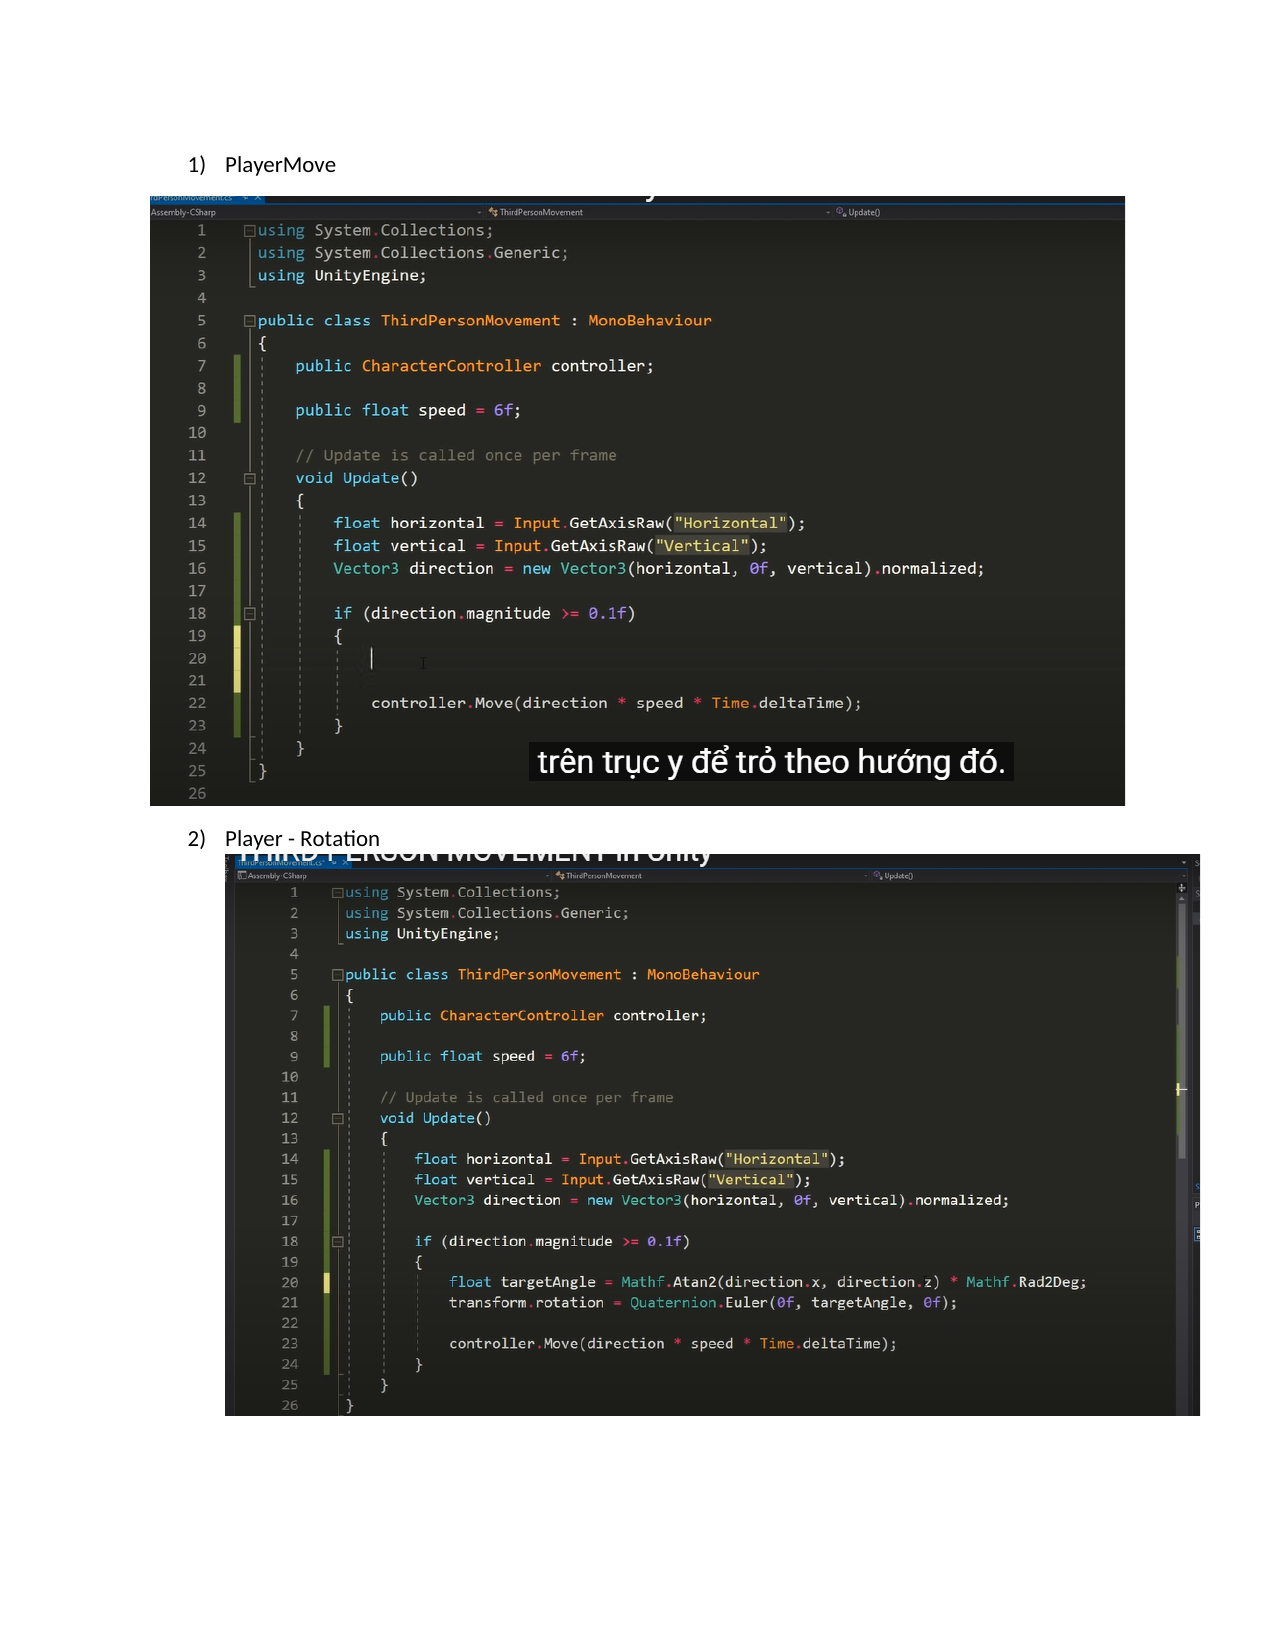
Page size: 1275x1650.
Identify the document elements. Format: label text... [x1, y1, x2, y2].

list PlayerMove [187, 150, 1125, 178]
list Player - Rotation [187, 824, 1125, 852]
picture [225, 854, 1200, 1416]
picture [150, 196, 1125, 806]
